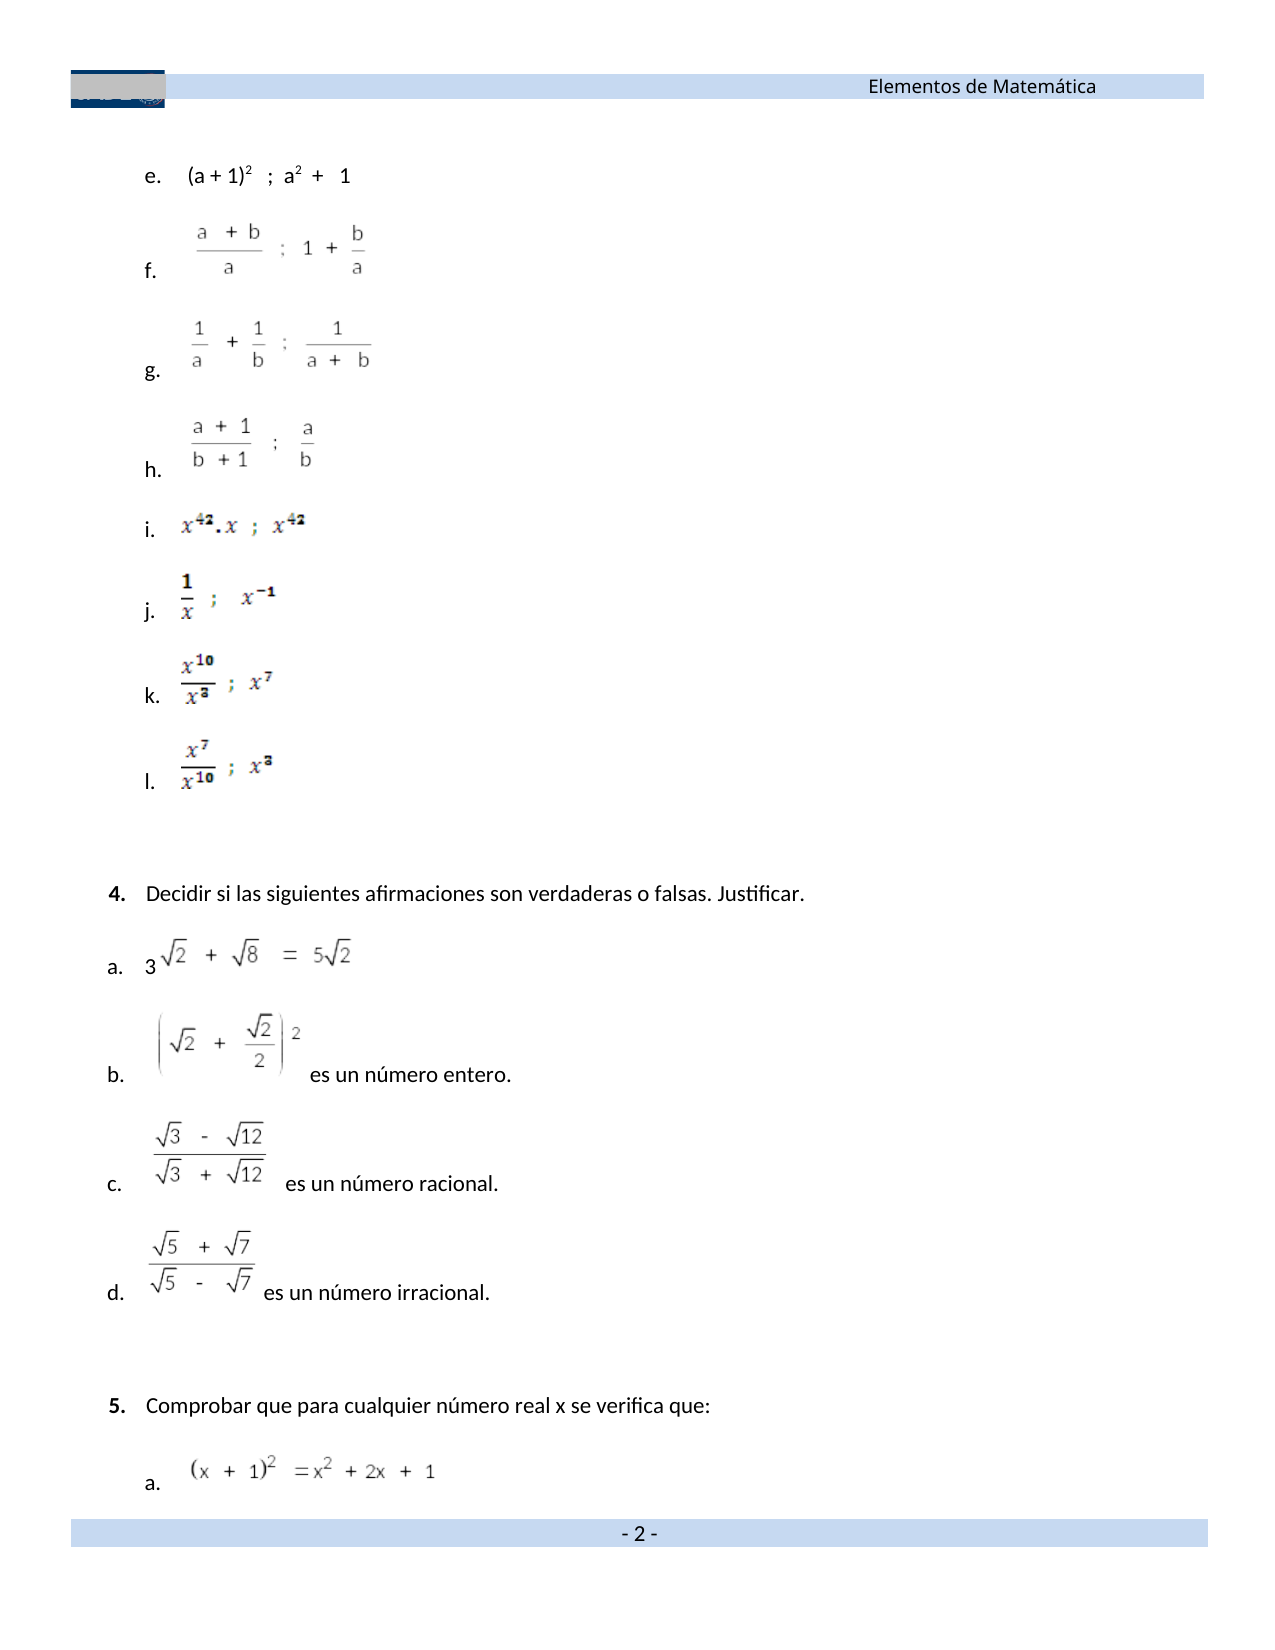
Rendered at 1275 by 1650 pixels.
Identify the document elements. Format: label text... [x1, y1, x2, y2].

picture [181, 510, 323, 538]
picture [181, 651, 278, 704]
list 3 [107, 935, 1204, 980]
list (a + 1)2 ; a2 + 1 [144, 161, 1204, 189]
list es un número racional. [107, 1117, 1204, 1197]
list es un número irracional. [107, 1225, 1204, 1306]
list Decidir si las siguientes afirmaciones son verdaderas o falsas. Justificar. [108, 879, 1204, 907]
list Comprobar que para cualquier número real x se verifica que: [108, 1391, 1204, 1419]
picture [181, 737, 278, 789]
picture [181, 571, 281, 619]
list es un número entero. [107, 1008, 1204, 1088]
